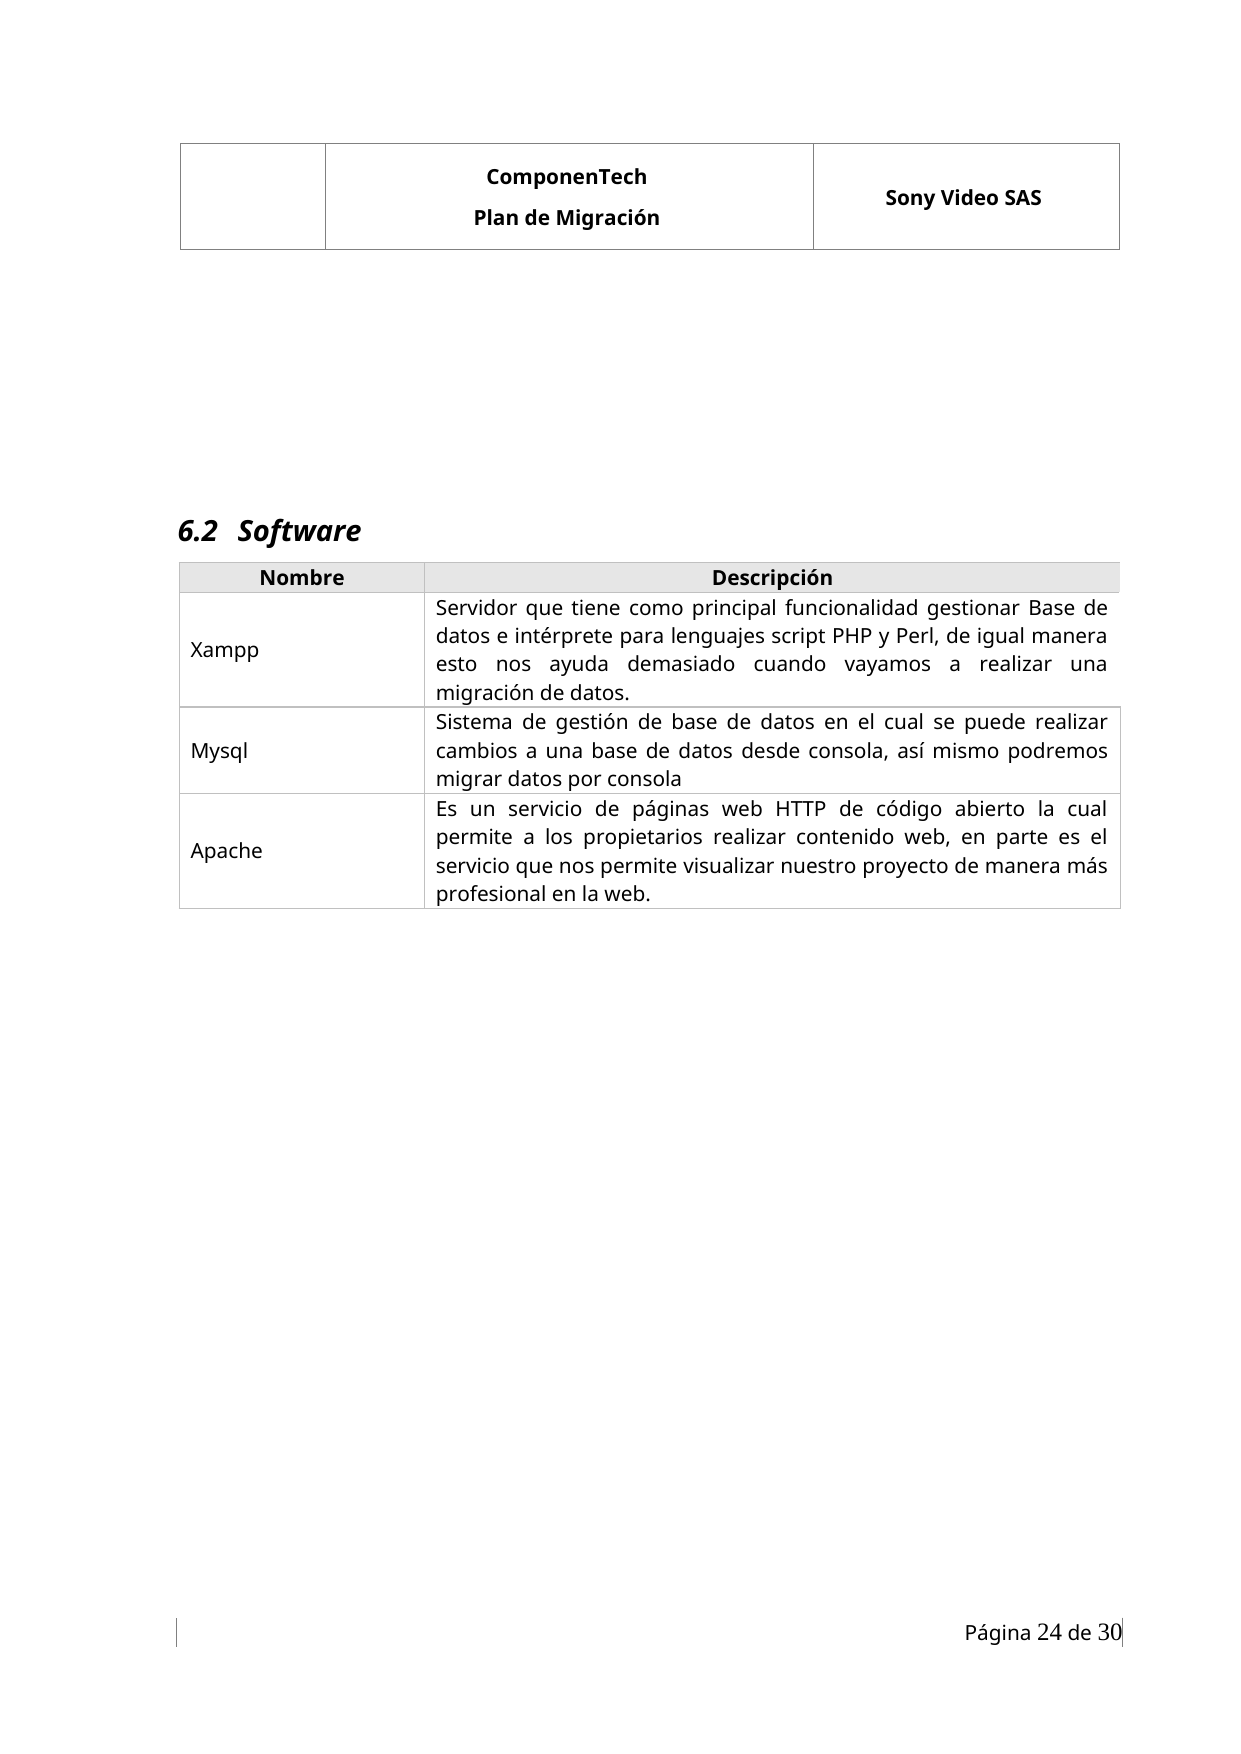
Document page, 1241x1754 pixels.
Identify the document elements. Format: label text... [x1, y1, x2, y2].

table_cell Sistema de gestión de base de datos en el cual se puede realizar cambios a una base de datos desde consola, así mismo podremos migrar datos por consola [425, 708, 1120, 793]
table_cell Servidor que tiene como principal funcionalidad gestionar Base de datos e intérprete para lenguajes script PHP y Perl, de igual manera esto nos ayuda demasiado cuando vayamos a realizar una migración de datos. [425, 592, 1120, 706]
subtitle Software [177, 510, 1122, 550]
table_header Descripción [425, 563, 1120, 592]
table_cell Mysql [180, 708, 424, 793]
table_cell Xampp [180, 593, 424, 706]
table_cell Es un servicio de páginas web HTTP de código abierto la cual permite a los propietarios realizar contenido web, en parte es el servicio que nos permite visualizar nuestro proyecto de manera más profesional en la web. [425, 794, 1120, 908]
table_cell Apache [180, 794, 424, 908]
table_header Nombre [180, 563, 424, 592]
